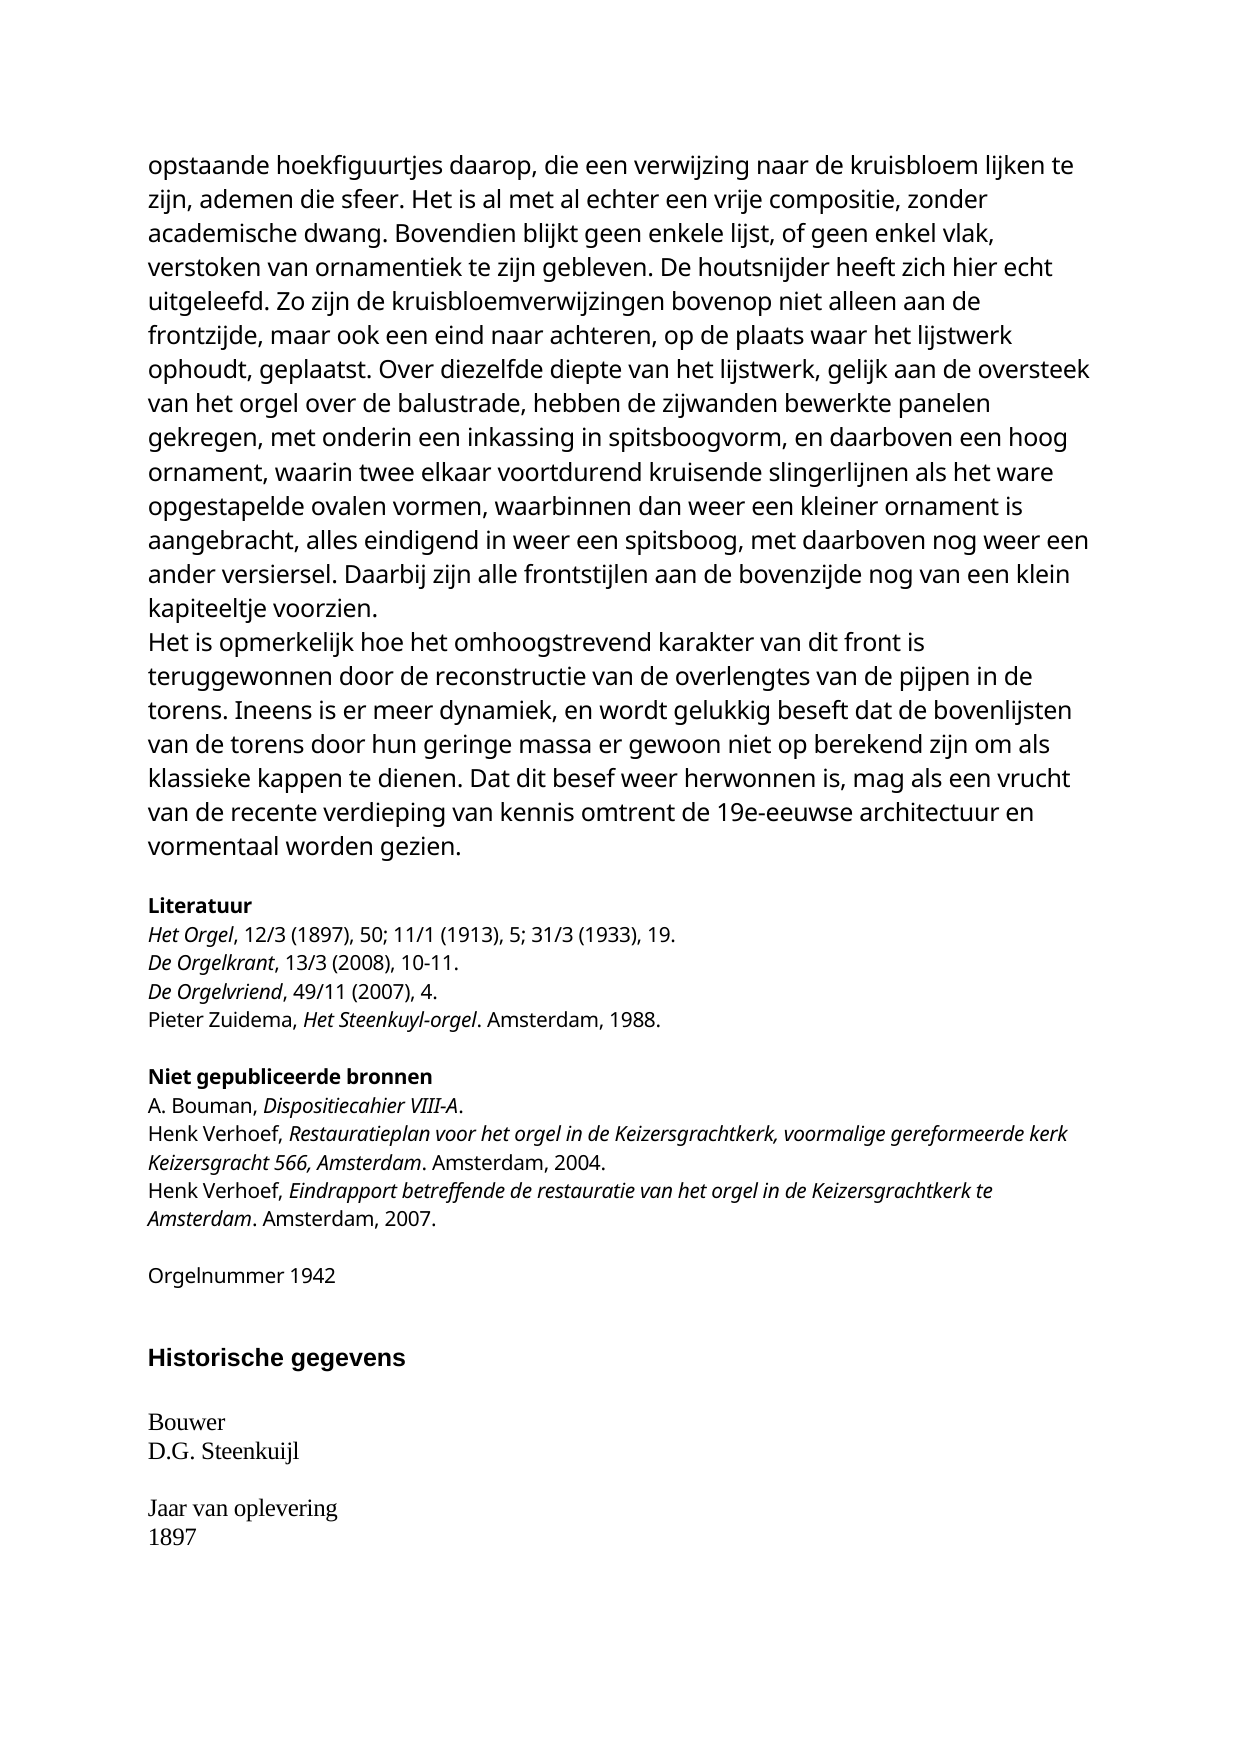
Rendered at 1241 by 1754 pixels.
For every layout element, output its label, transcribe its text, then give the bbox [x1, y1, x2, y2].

text Bouwer [148, 1407, 1093, 1436]
text D.G. Steenkuijl [148, 1436, 1093, 1464]
text Jaar van oplevering [148, 1493, 1093, 1522]
text Henk Verhoef, Eindrapport betreffende de restauratie van het orgel in de Keizersgrachtkerk te Amsterdam. Amsterdam, 2007. [148, 1176, 1093, 1233]
text 1897 [148, 1522, 1093, 1551]
text Niet gepubliceerde bronnen [148, 1062, 1093, 1091]
text Henk Verhoef, Restauratieplan voor het orgel in de Keizersgrachtkerk, voormalige gereformeerde kerk Keizersgracht 566, Amsterdam. Amsterdam, 2004. [148, 1119, 1093, 1176]
text Het Orgel, 12/3 (1897), 50; 11/1 (1913), 5; 31/3 (1933), 19. [148, 920, 1093, 948]
text Literatuur [148, 892, 1093, 920]
text Pieter Zuidema, Het Steenkuyl-orgel. Amsterdam, 1988. [148, 1005, 1093, 1034]
text A. Bouman, Dispositiecahier VIII-A. [148, 1091, 1093, 1119]
text Het is opmerkelijk hoe het omhoogstrevend karakter van dit front is teruggewonnen door de reconstructie van de overlengtes van de pijpen in de torens. Ineens is er meer dynamiek, en wordt gelukkig beseft dat de bovenlijsten van de torens door hun geringe massa er gewoon niet op berekend zijn om als klassieke kappen te dienen. Dat dit besef weer herwonnen is, mag als een vrucht van de recente verdieping van kennis omtrent de 19e-eeuwse architectuur en vormentaal worden gezien. [148, 624, 1093, 863]
text De Orgelkrant, 13/3 (2008), 10-11. [148, 948, 1093, 977]
subtitle Historische gegevens [148, 1343, 1093, 1372]
text De Orgelvriend, 49/11 (2007), 4. [148, 977, 1093, 1005]
text Orgelnummer 1942 [148, 1261, 1093, 1290]
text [148, 148, 1093, 624]
